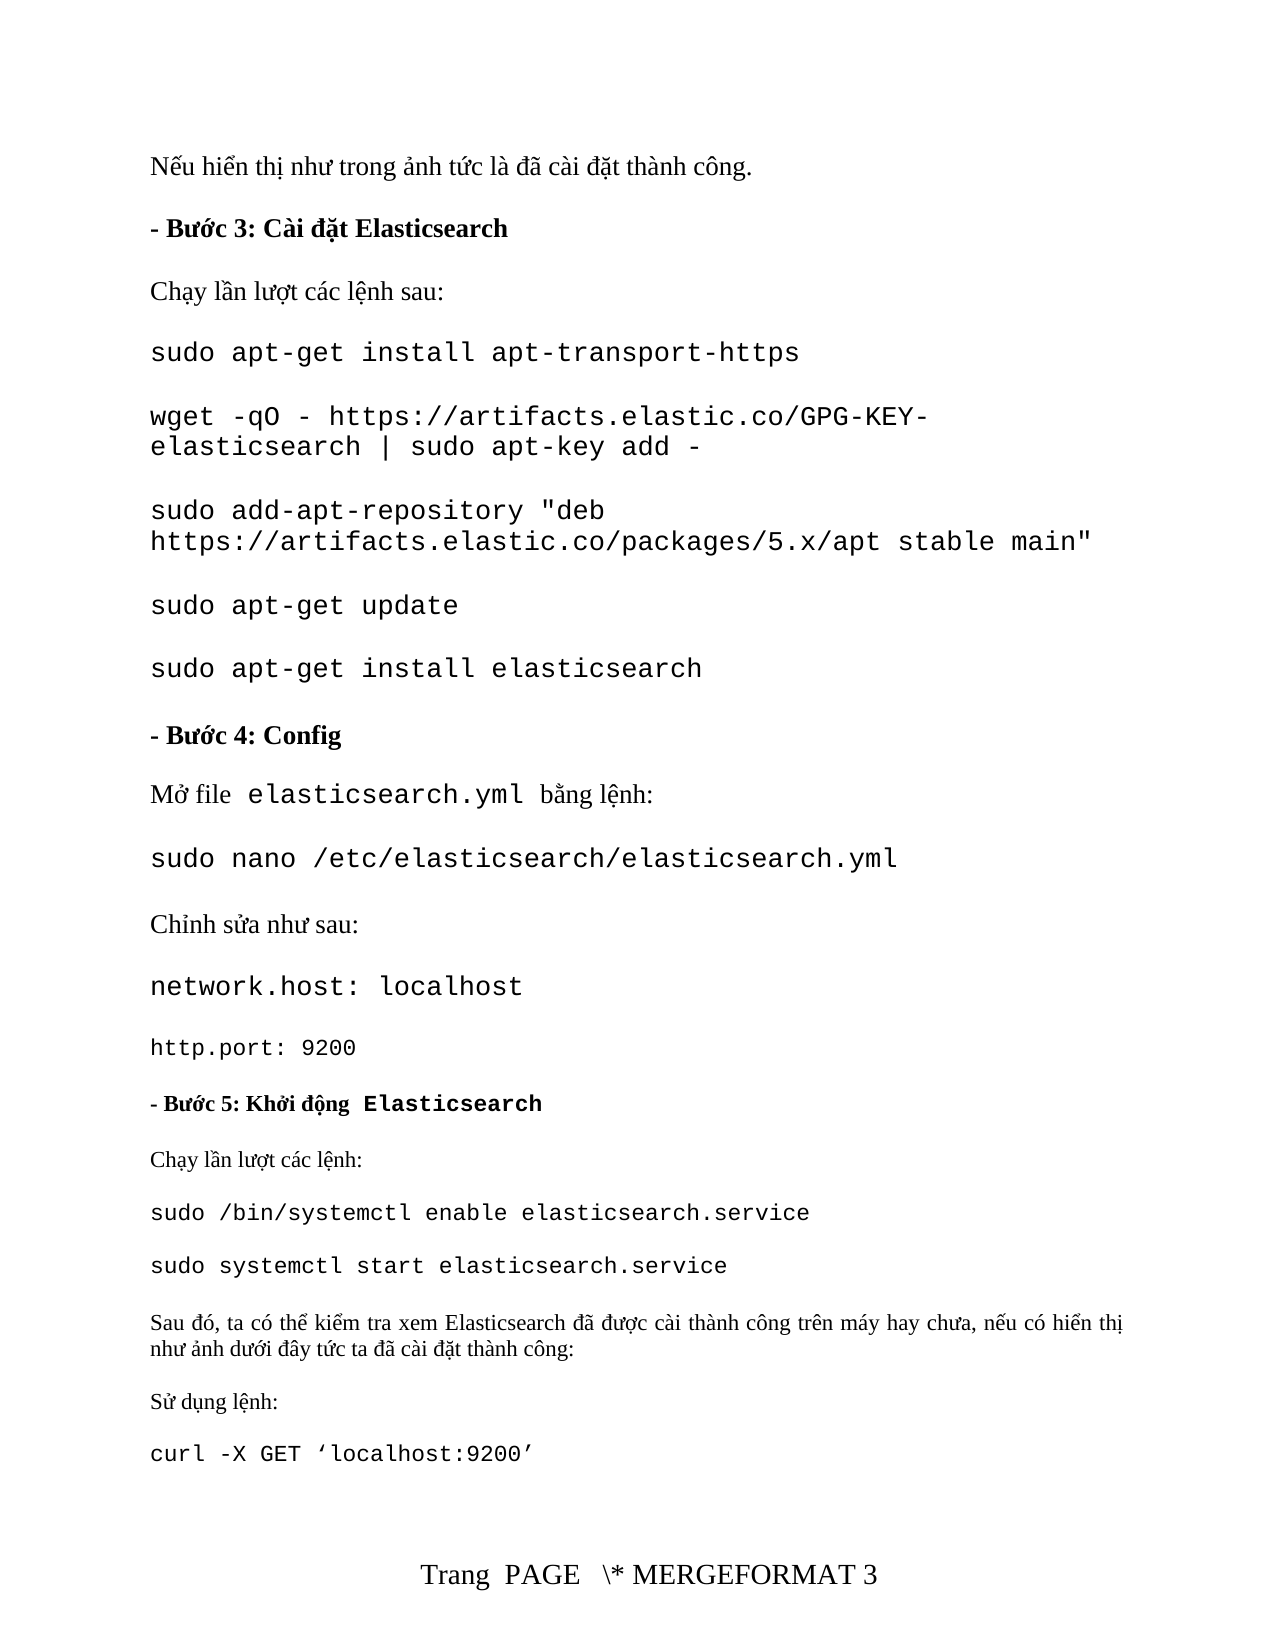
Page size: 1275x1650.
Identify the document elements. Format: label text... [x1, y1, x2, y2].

text sudo apt-get install elasticsearch [150, 655, 1125, 686]
text Sau đó, ta có thể kiểm tra xem Elasticsearch đã được cài thành công trên máy hay chưa, nếu có hiển thị như ảnh dưới đây tức ta đã cài đặt thành công: [150, 1309, 1125, 1361]
text - Bước 5: Khởi động Elasticsearch [150, 1090, 1125, 1118]
text Sử dụng lệnh: [150, 1388, 1125, 1414]
text network.host: localhost [150, 972, 1125, 1003]
text sudo systemctl start elasticsearch.service [150, 1255, 1125, 1281]
text - Bước 4: Config [150, 719, 1125, 750]
text Chỉnh sửa như sau: [150, 908, 1125, 939]
text Chạy lần lượt các lệnh sau: [150, 274, 1125, 306]
text wget -qO - https://artifacts.elastic.co/GPG-KEY-elasticsearch | sudo apt-key add - [150, 402, 1125, 464]
text sudo add-apt-repository "deb https://artifacts.elastic.co/packages/5.x/apt stable main" [150, 497, 1125, 558]
text sudo /bin/systemctl enable elasticsearch.service [150, 1201, 1125, 1227]
text sudo nano /etc/elasticsearch/elasticsearch.yml [150, 844, 1125, 875]
text Nếu hiển thị như trong ảnh tức là đã cài đặt thành công. [150, 150, 1125, 181]
text http.port: 9200 [150, 1036, 1125, 1062]
text sudo apt-get install apt-transport-https [150, 339, 1125, 369]
text - Bước 3: Cài đặt Elasticsearch [150, 212, 1125, 243]
text Mở file elasticsearch.yml bằng lệnh: [150, 778, 1125, 812]
text curl -X GET ‘localhost:9200’ [150, 1442, 1125, 1468]
text sudo apt-get update [150, 591, 1125, 622]
text Chạy lần lượt các lệnh: [150, 1146, 1125, 1173]
